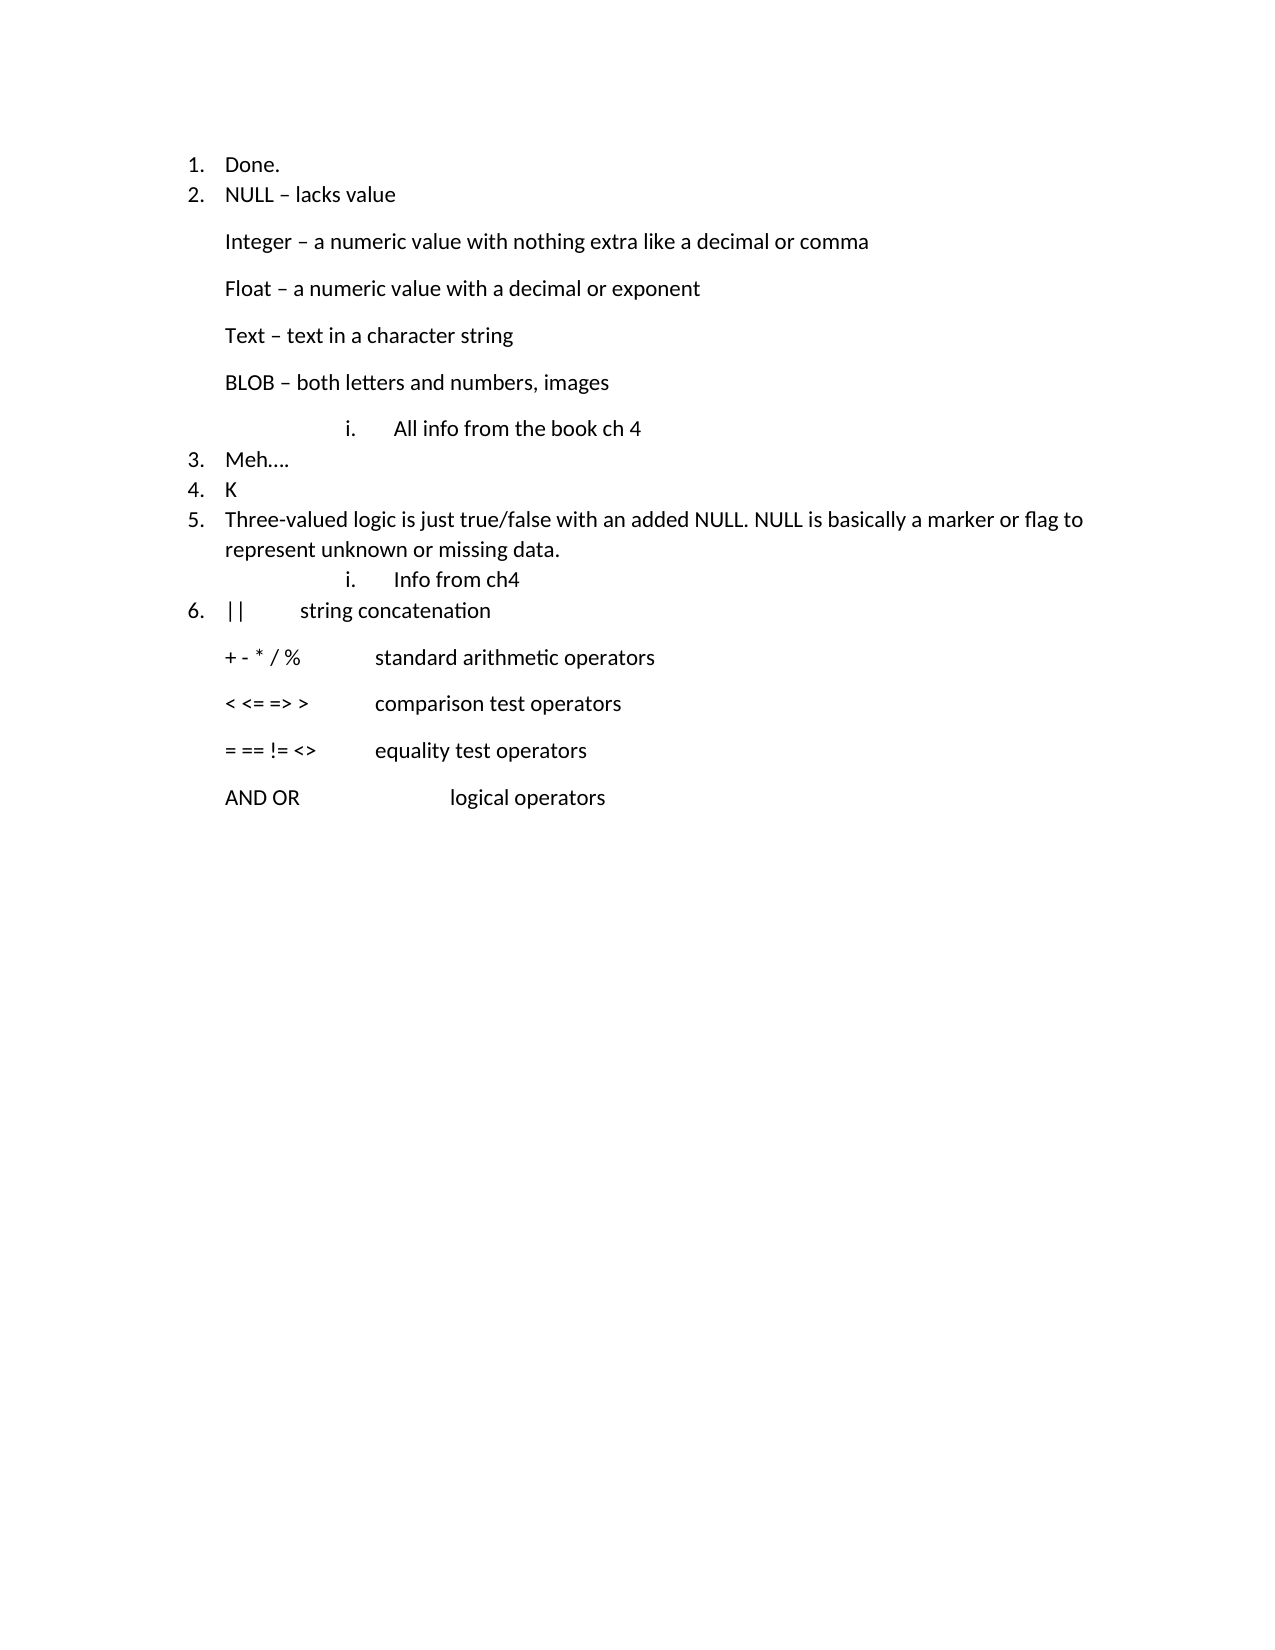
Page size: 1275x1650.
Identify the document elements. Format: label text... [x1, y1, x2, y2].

text AND OR logical operators [225, 783, 1125, 811]
list Three-valued logic is just true/false with an added NULL. NULL is basically a marker or flag to represent unknown or missing data. [187, 505, 1125, 563]
list Info from ch4 [356, 566, 1125, 594]
list K [187, 475, 1125, 503]
text < <= => > comparison test operators [225, 689, 1125, 718]
list NULL – lacks value [187, 180, 1125, 208]
text Integer – a numeric value with nothing extra like a decimal or comma [225, 227, 1125, 255]
text + - * / % standard arithmetic operators [225, 643, 1125, 671]
list || string concatenation [187, 596, 1125, 624]
list All info from the book ch 4 [356, 414, 1125, 443]
text Float – a numeric value with a decimal or exponent [225, 274, 1125, 302]
text Text – text in a character string [225, 321, 1125, 349]
list Done. [187, 150, 1125, 178]
list Meh…. [187, 445, 1125, 473]
text BLOB – both letters and numbers, images [225, 368, 1125, 396]
text = == != <> equality test operators [225, 736, 1125, 764]
